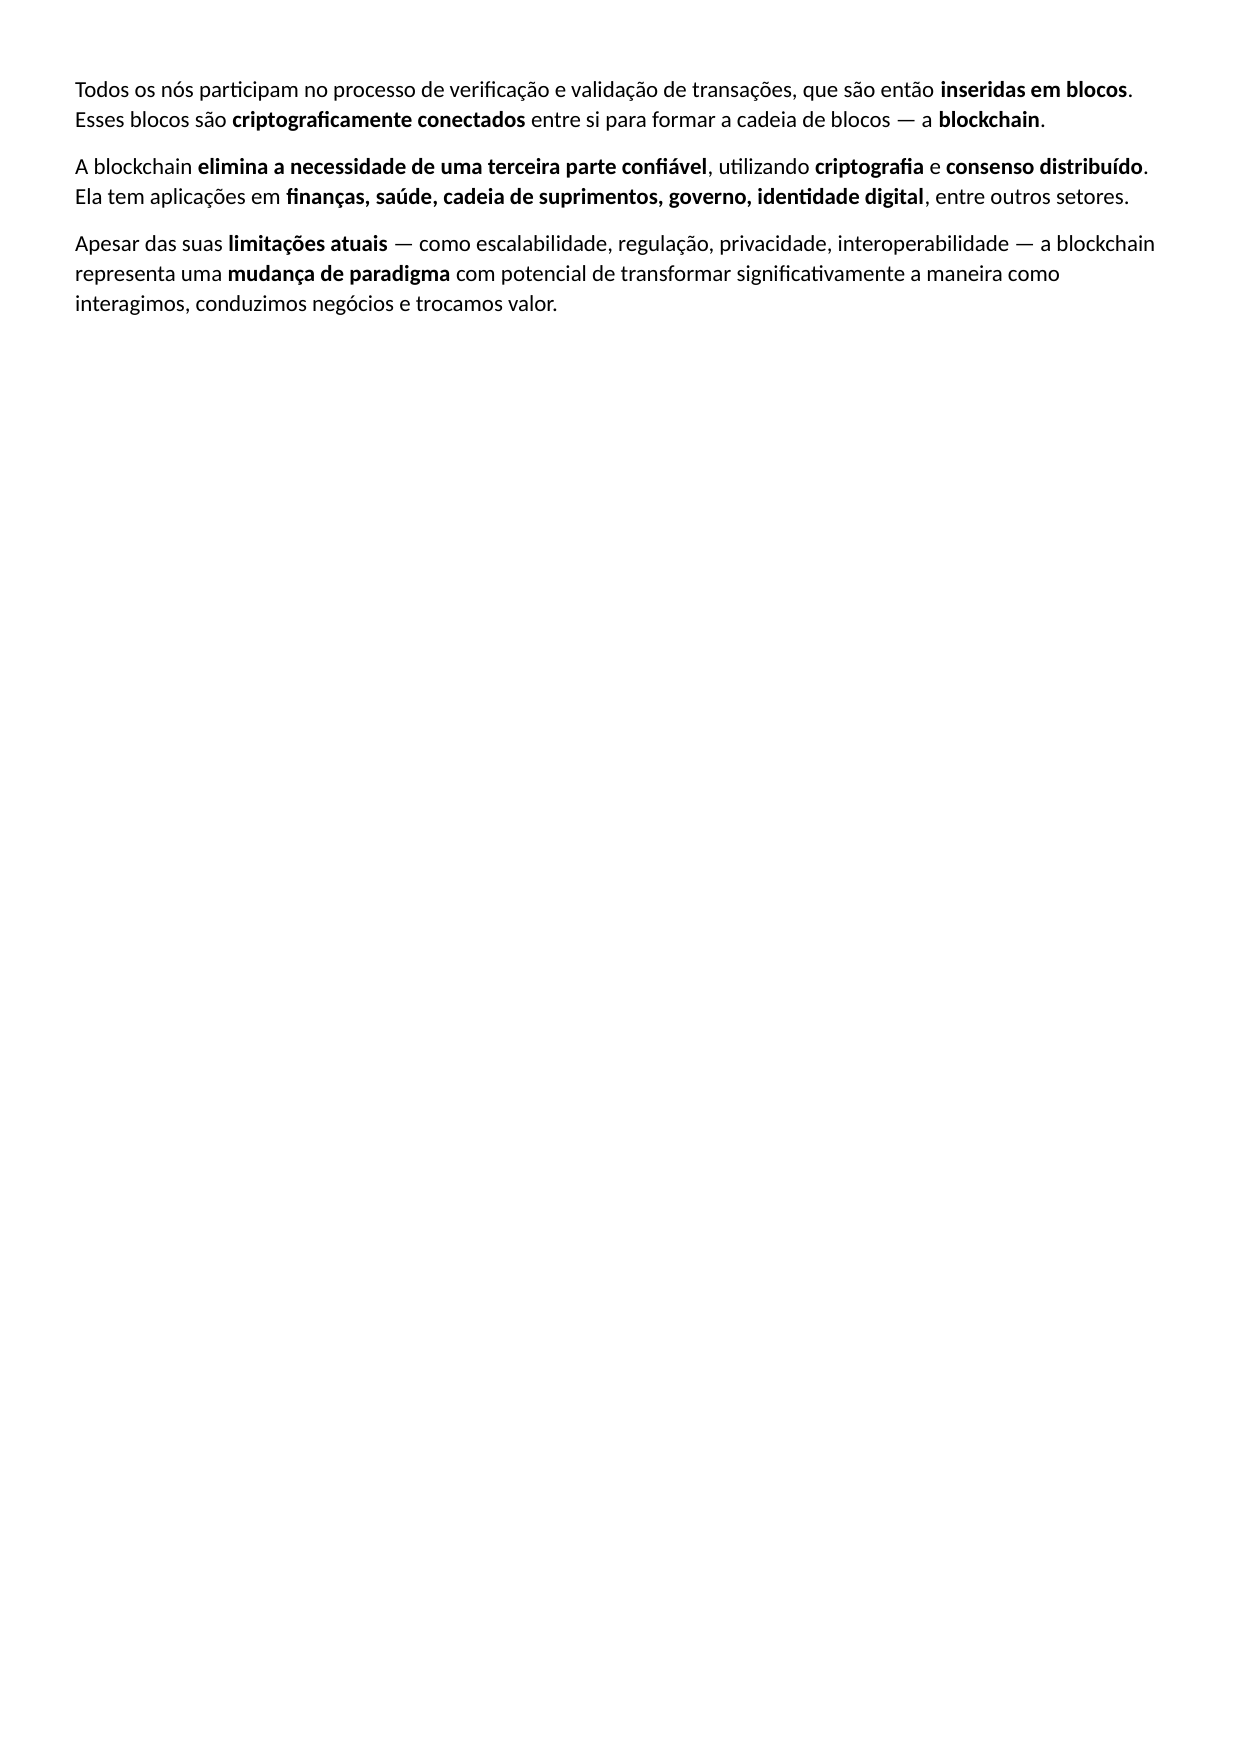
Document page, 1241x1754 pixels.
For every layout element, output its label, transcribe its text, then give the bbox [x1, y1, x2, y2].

text A blockchain elimina a necessidade de uma terceira parte confiável, utilizando criptografia e consenso distribuído. Ela tem aplicações em finanças, saúde, cadeia de suprimentos, governo, identidade digital, entre outros setores. [75, 152, 1165, 210]
text Apesar das suas limitações atuais — como escalabilidade, regulação, privacidade, interoperabilidade — a blockchain representa uma mudança de paradigma com potencial de transformar significativamente a maneira como interagimos, conduzimos negócios e trocamos valor. [75, 229, 1165, 318]
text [75, 75, 1165, 133]
